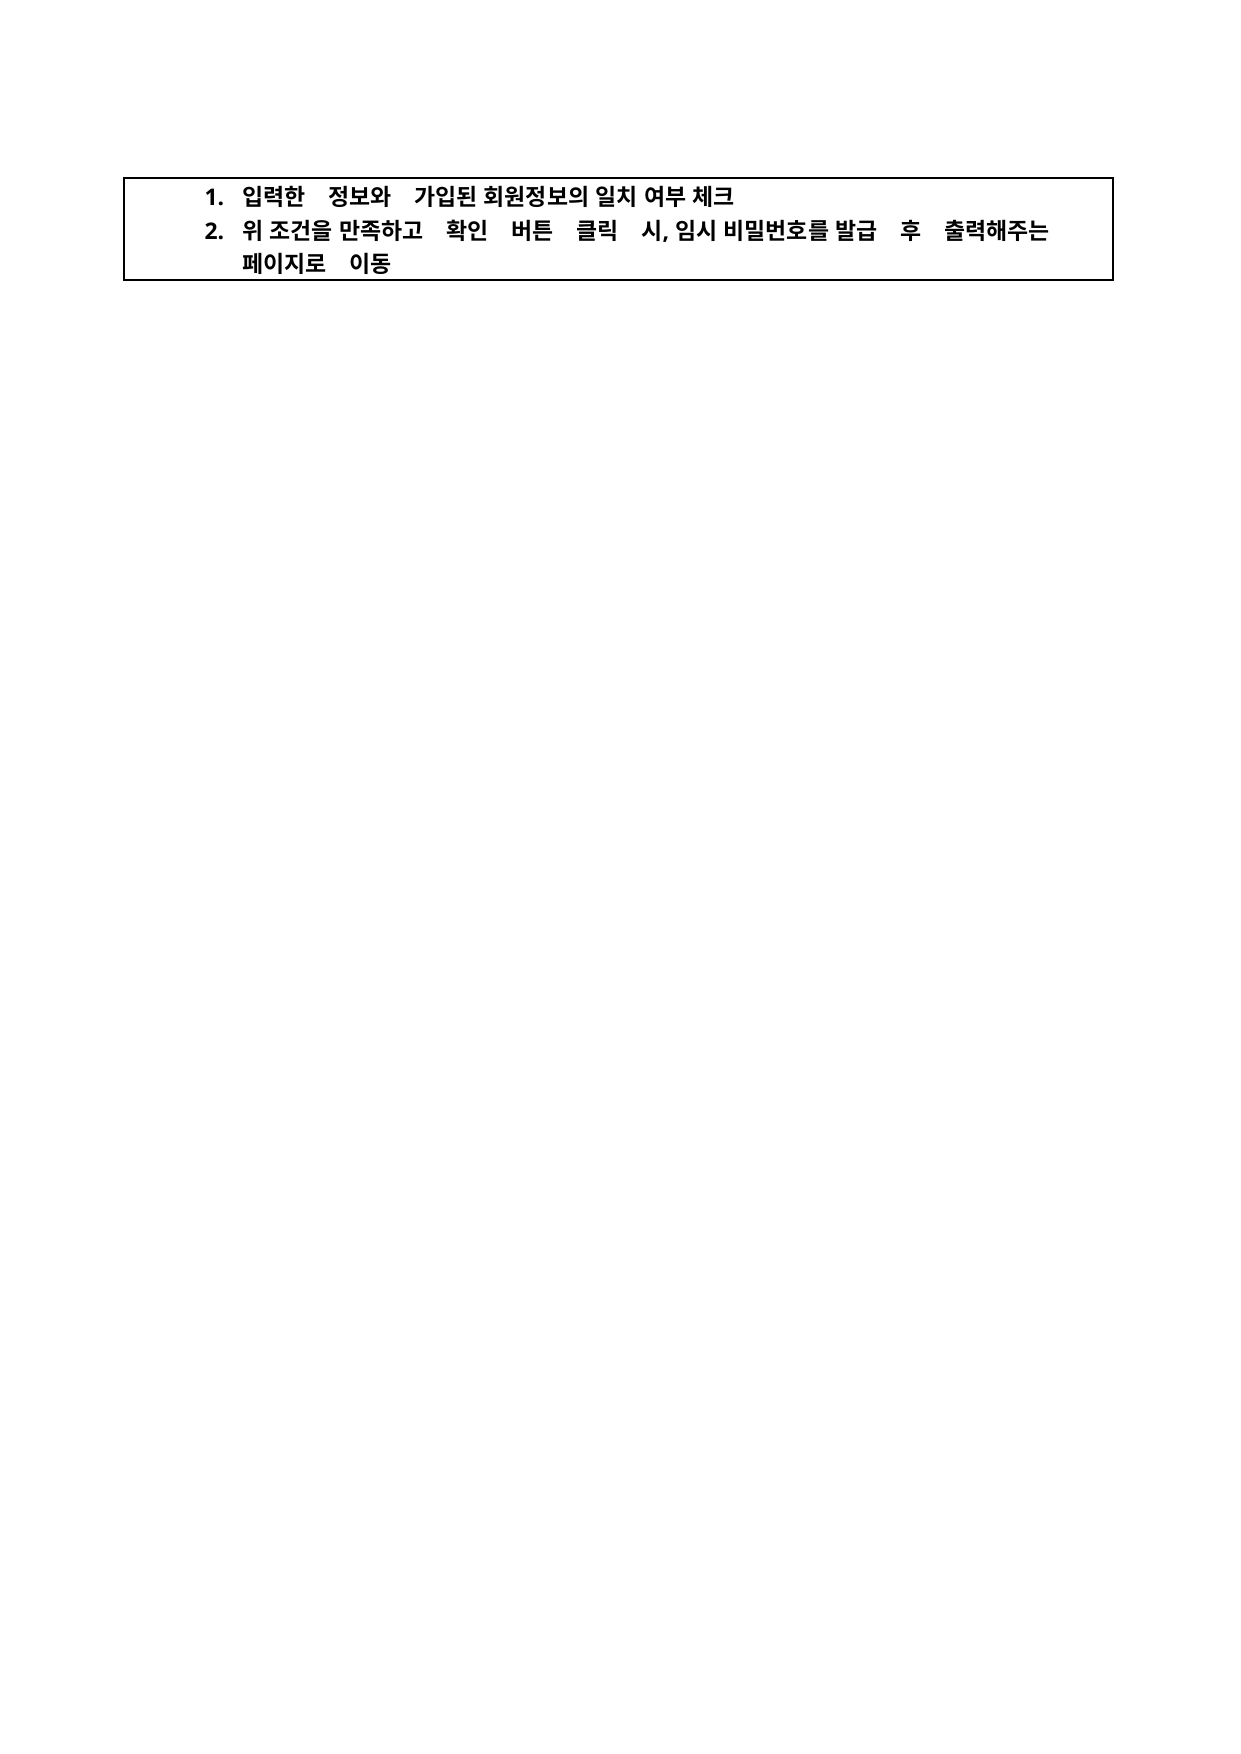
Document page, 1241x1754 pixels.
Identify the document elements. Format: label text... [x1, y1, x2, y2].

table_cell 입력한 정보와 가입된 회원정보의 일치 여부 체크 위 조건을 만족하고 확인 버튼 클릭 시, 임시 비밀번호를 발급 후 출력해주는 페이지로 이동 [125, 179, 1112, 279]
